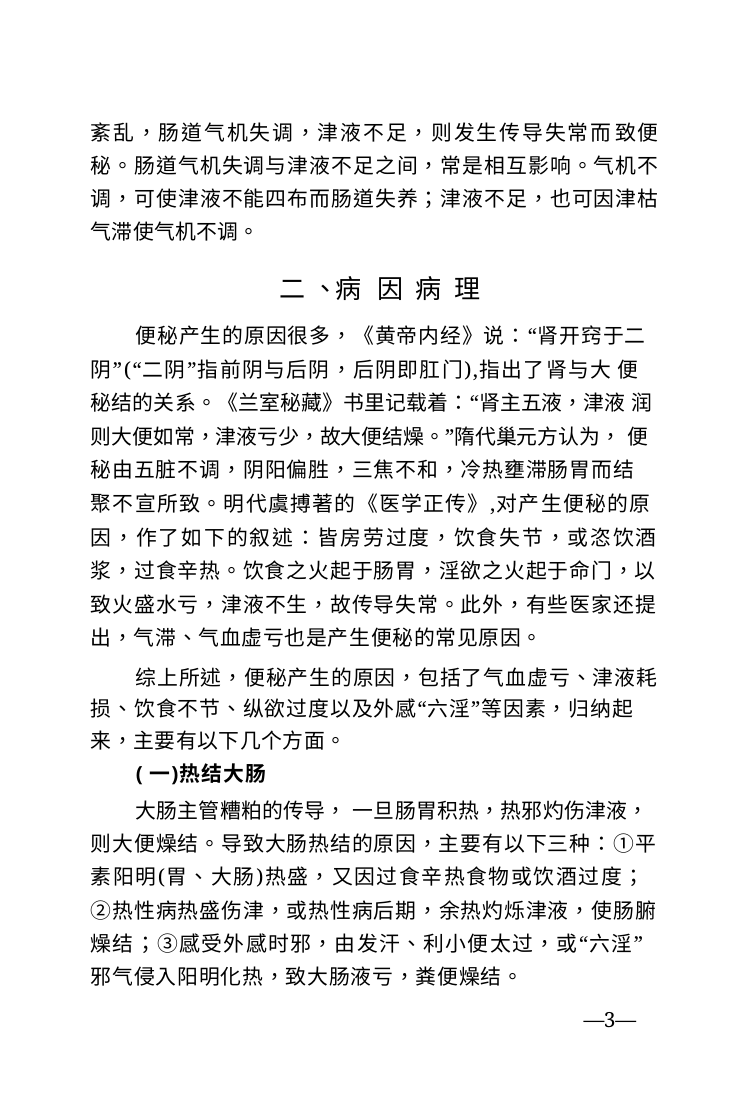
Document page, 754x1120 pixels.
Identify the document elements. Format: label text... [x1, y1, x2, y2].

text 便秘产生的原因很多，《黄帝内经》说：“肾开窍于二 阴”(“二阴”指前阴与后阴，后阴即肛门),指出了肾与大 便秘结的关系。《兰室秘藏》书里记载着：“肾主五液，津液 润则大便如常，津液亏少，故大便结燥。”隋代巢元方认为， 便秘由五脏不调，阴阳偏胜，三焦不和，冷热壅滞肠胃而结 聚不宣所致。明代虞搏著的《医学正传》,对产生便秘的原 因，作了如下的叙述：皆房劳过度，饮食失节，或恣饮酒 浆，过食辛热。饮食之火起于肠胃，淫欲之火起于命门，以 致火盛水亏，津液不生，故传导失常。此外，有些医家还提 出，气滞、气血虚亏也是产生便秘的常见原因。 [91, 321, 659, 652]
text 大肠主管糟粕的传导， 一旦肠胃积热，热邪灼伤津液， 则大便燥结。导致大肠热结的原因，主要有以下三种：①平 素阳明(胃、大肠)热盛，又因过食辛热食物或饮酒过度； ②热性病热盛伤津，或热性病后期，余热灼烁津液，使肠腑 燥结；③感受外感时邪，由发汗、利小便太过，或“六淫” 邪气侵入阳明化热，致大肠液亏，粪便燥结。 [91, 796, 667, 991]
text 二 、病 因 病 理 [279, 272, 667, 305]
text 紊乱，肠道气机失调，津液不足，则发生传导失常而致便 秘。肠道气机失调与津液不足之间，常是相互影响。气机不 调，可使津液不能四布而肠道失养；津液不足，也可因津枯 气滞使气机不调。 [91, 118, 658, 246]
text 综上所述，便秘产生的原因，包括了气血虚亏、津液耗 损、饮食不节、纵欲过度以及外感“六淫”等因素，归纳起 来，主要有以下几个方面。 [91, 663, 658, 754]
text ( 一)热结大肠 [136, 760, 667, 786]
